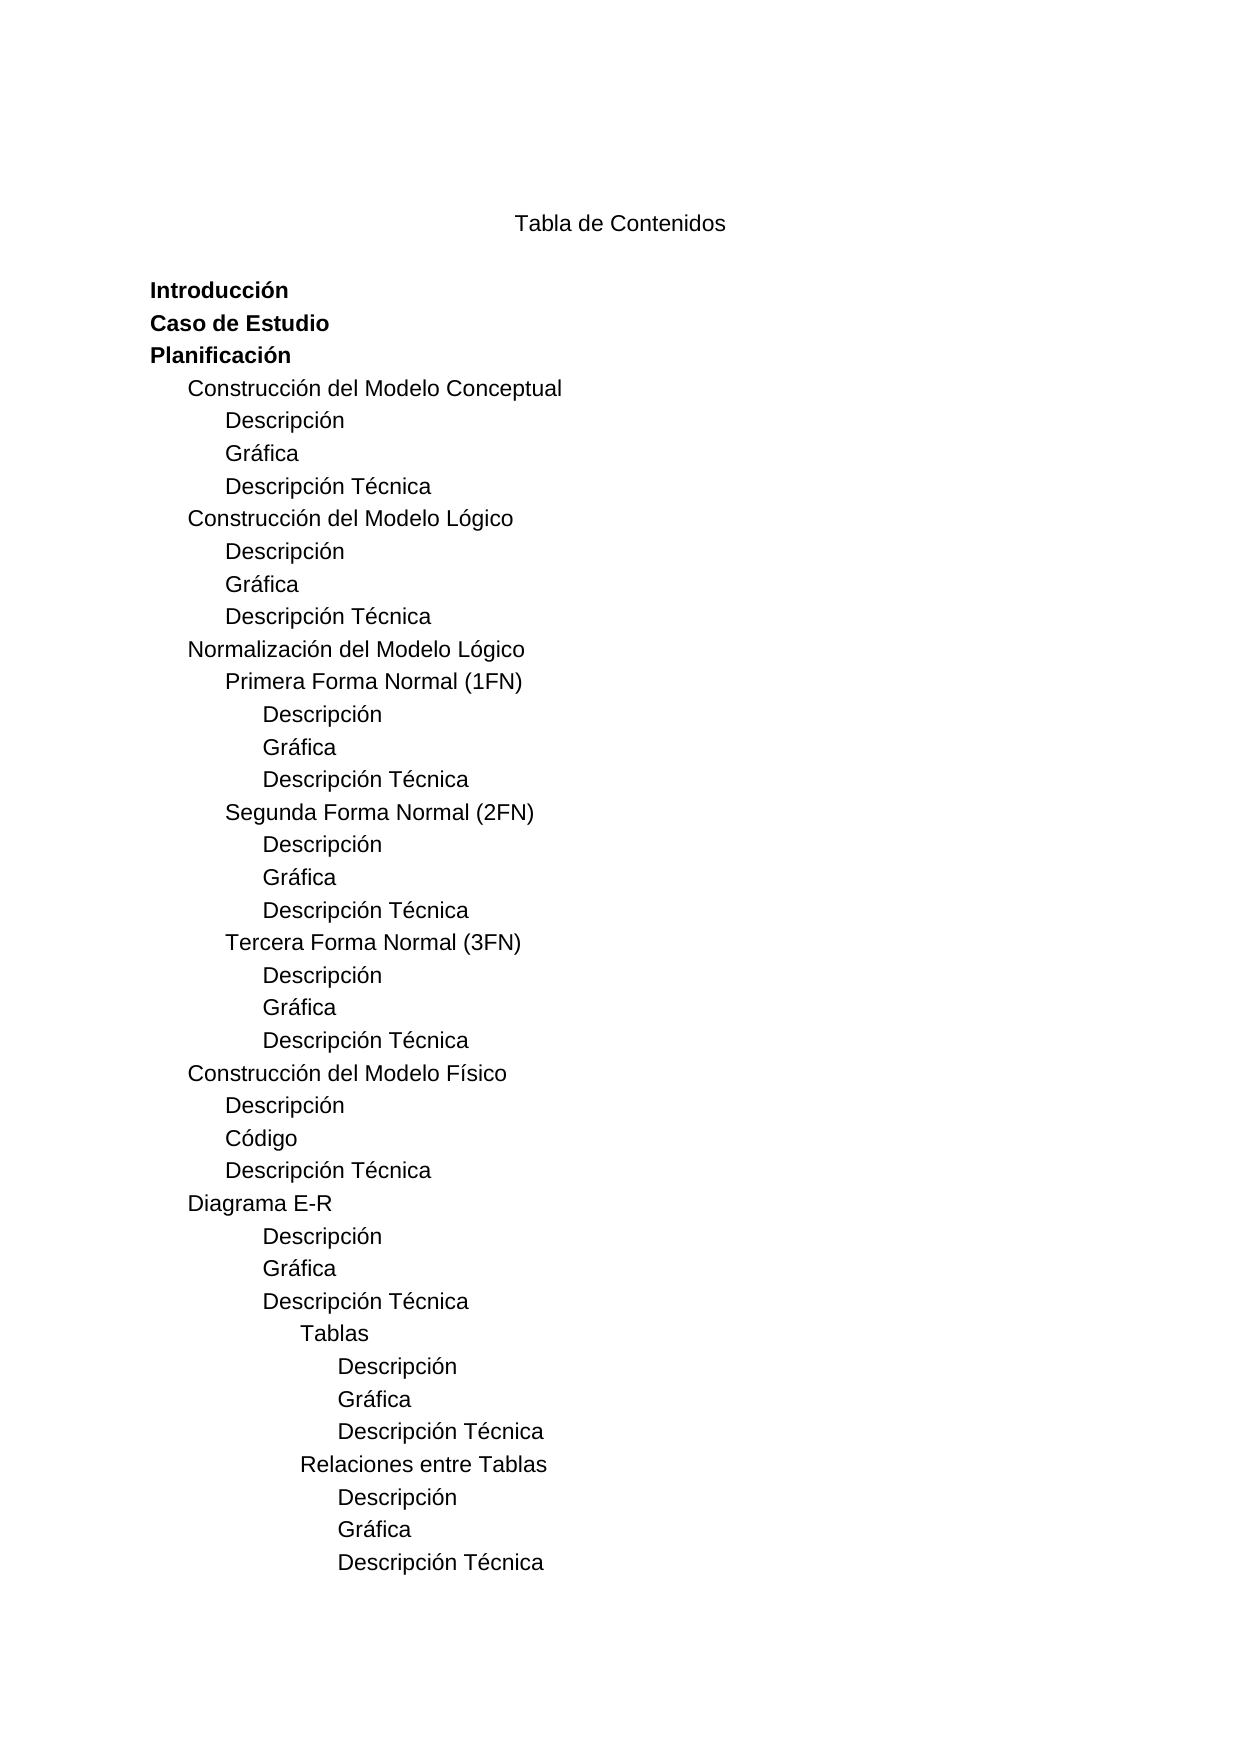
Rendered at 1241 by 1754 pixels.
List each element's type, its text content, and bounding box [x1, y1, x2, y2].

text Tabla de Contenidos [150, 210, 1090, 237]
